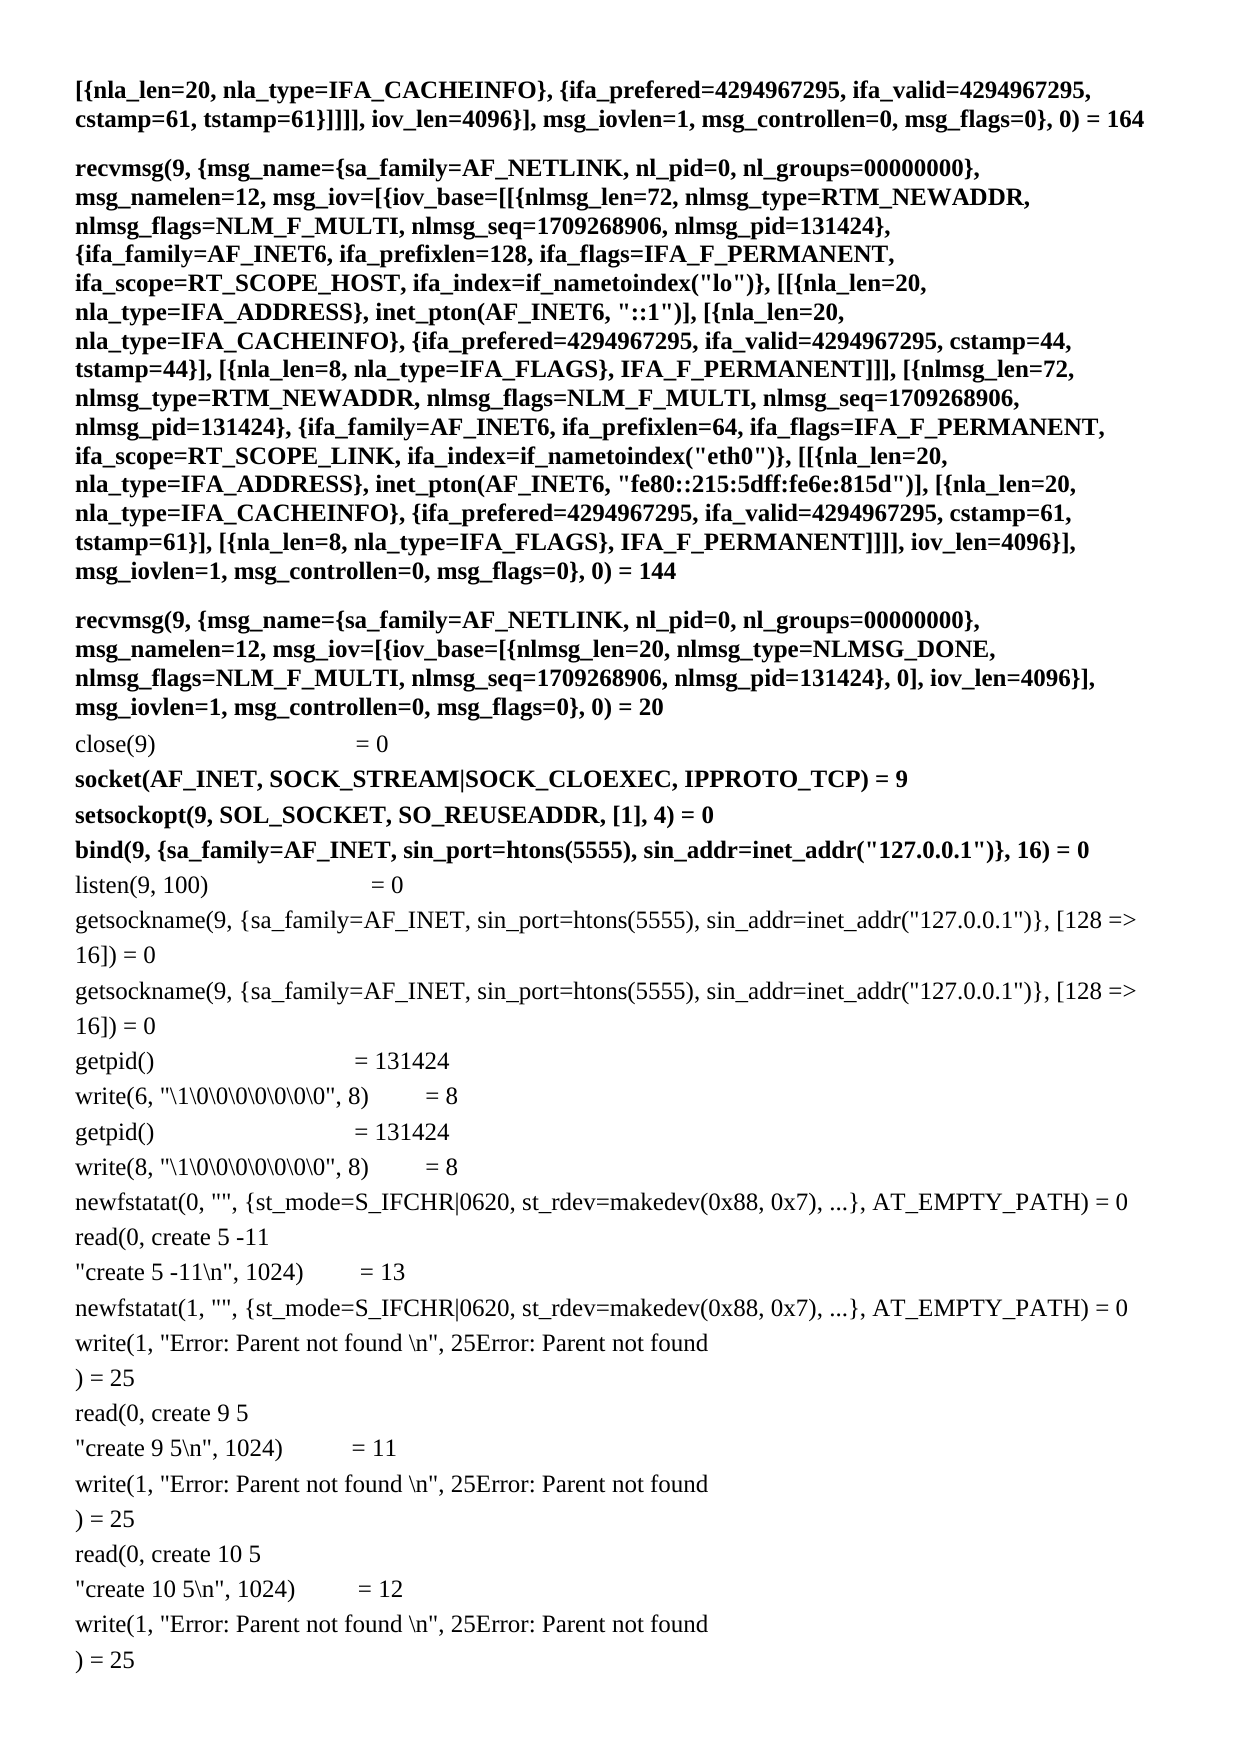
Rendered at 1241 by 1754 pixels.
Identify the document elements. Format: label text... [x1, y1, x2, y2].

text write(8, "\1\0\0\0\0\0\0\0", 8) = 8 [129, 1164, 365, 1178]
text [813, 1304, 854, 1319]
text write(1, "Error: Parent not found \n", 25Error: Parent not found [75, 1621, 1147, 1636]
text write(6, "\1\0\0\0\0\0\0\0", 8) = 8 [75, 1093, 365, 1108]
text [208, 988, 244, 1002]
text read(0, create 10 5 [121, 1551, 1147, 1565]
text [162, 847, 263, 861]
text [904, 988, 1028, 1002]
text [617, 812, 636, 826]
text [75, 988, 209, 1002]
text ) = 25 [80, 1657, 1147, 1671]
text "create 9 5\n", 1024) = 11 [278, 1445, 1147, 1460]
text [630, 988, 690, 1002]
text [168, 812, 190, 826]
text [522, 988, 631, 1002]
text "create 5 -11\n", 1024) = 13 [299, 1269, 1147, 1284]
text 16]) = 0 [75, 952, 113, 967]
text read(0, create 9 5 [121, 1410, 1147, 1424]
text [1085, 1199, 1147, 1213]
text write(6, "\1\0\0\0\0\0\0\0", 8) = 8 [364, 1093, 1147, 1108]
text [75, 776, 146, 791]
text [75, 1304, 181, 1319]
text ) = 25 [80, 1516, 1147, 1530]
text "create 9 5\n", 1024) = 11 [75, 1445, 279, 1460]
text setsockopt(9, SOL_SOCKET, SO_REUSEADDR, [1], 4) = 0 [671, 812, 1147, 826]
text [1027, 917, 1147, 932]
text write(1, "Error: Parent not found \n", 25Error: Parent not found [129, 1481, 1147, 1495]
text "create 10 5\n", 1024) = 12 [75, 1586, 292, 1601]
text setsockopt(9, SOL_SOCKET, SO_REUSEADDR, [1], 4) = 0 [190, 812, 614, 826]
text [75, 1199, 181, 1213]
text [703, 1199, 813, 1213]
text read(0, create 5 -11 [121, 1234, 1147, 1248]
text recvmsg(9, {msg_name={sa_family=AF_NETLINK, nl_pid=0, nl_groups=00000000}, msg_namelen=12, msg_iov=[{iov_base=[[{nlmsg_len=72, nlmsg_type=RTM_NEWADDR, nlmsg_flags=NLM_F_MULTI, nlmsg_seq=1709268906, nlmsg_pid=131424}, {ifa_family=AF_INET6, ifa_prefixlen=128, ifa_flags=IFA_F_PERMANENT, ifa_scope=RT_SCOPE_HOST, ifa_index=if_nametoindex("lo")}, [[{nla_len=20, nla_type=IFA_ADDRESS}, inet_pton(AF_INET6, "::1")], [{nla_len=20, nla_type=IFA_CACHEINFO}, {ifa_prefered=4294967295, ifa_valid=4294967295, cstamp=44, tstamp=44}], [{nla_len=8, nla_type=IFA_FLAGS}, IFA_F_PERMANENT]]], [{nlmsg_len=72, nlmsg_type=RTM_NEWADDR, nlmsg_flags=NLM_F_MULTI, nlmsg_seq=1709268906, nlmsg_pid=131424}, {ifa_family=AF_INET6, ifa_prefixlen=64, ifa_flags=IFA_F_PERMANENT, ifa_scope=RT_SCOPE_LINK, ifa_index=if_nametoindex("eth0")}, [[{nla_len=20, nla_type=IFA_ADDRESS}, inet_pton(AF_INET6, "fe80::215:5dff:fe6e:815d")], [{nla_len=20, nla_type=IFA_CACHEINFO}, {ifa_prefered=4294967295, ifa_valid=4294967295, cstamp=61, tstamp=61}], [{nla_len=8, nla_type=IFA_FLAGS}, IFA_F_PERMANENT]]]], iov_len=4096}], msg_iovlen=1, msg_controllen=0, msg_flags=0}, 0) = 144 [75, 153, 1147, 584]
text 16]) = 0 [112, 952, 1147, 967]
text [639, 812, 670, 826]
text getsockname(9, {sa_family=AF_INET, sin_port=htons(5555), sin_addr=inet_addr("127.0.0.1")}, [128 => [75, 917, 520, 932]
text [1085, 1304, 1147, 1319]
text socket(AF_INET, SOCK_STREAM|SOCK_CLOEXEC, IPPROTO_TCP) = 9 [145, 776, 461, 791]
text recvmsg(9, {msg_name={sa_family=AF_NETLINK, nl_pid=0, nl_groups=00000000}, msg_namelen=12, msg_iov=[{iov_base=[{nlmsg_len=20, nlmsg_type=NLMSG_DONE, nlmsg_flags=NLM_F_MULTI, nlmsg_seq=1709268906, nlmsg_pid=131424}, 0], iov_len=4096}], msg_iovlen=1, msg_controllen=0, msg_flags=0}, 0) = 20 [75, 605, 1147, 720]
text write(1, "Error: Parent not found \n", 25Error: Parent not found [129, 1340, 1147, 1354]
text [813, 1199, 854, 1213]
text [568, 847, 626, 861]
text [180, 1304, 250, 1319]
text getpid() = 131424 [151, 1058, 1147, 1072]
text close(9) = 0 [75, 741, 152, 756]
text ) = 25 [80, 1375, 1147, 1389]
text socket(AF_INET, SOCK_STREAM|SOCK_CLOEXEC, IPPROTO_TCP) = 9 [463, 776, 864, 791]
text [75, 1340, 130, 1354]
text socket(AF_INET, SOCK_STREAM|SOCK_CLOEXEC, IPPROTO_TCP) = 9 [864, 776, 1147, 791]
text write(8, "\1\0\0\0\0\0\0\0", 8) = 8 [365, 1164, 1147, 1178]
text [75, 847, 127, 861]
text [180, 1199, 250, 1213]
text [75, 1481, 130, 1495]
text 16]) = 0 [113, 1023, 1147, 1037]
text getpid() = 131424 [151, 1128, 1147, 1143]
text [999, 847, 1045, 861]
text "create 10 5\n", 1024) = 12 [291, 1586, 1147, 1601]
text "create 5 -11\n", 1024) = 13 [75, 1269, 300, 1284]
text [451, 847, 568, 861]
text listen(9, 100) = 0 [205, 882, 1147, 896]
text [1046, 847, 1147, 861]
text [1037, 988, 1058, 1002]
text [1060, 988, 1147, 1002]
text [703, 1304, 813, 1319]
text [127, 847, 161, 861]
text close(9) = 0 [151, 741, 1147, 756]
